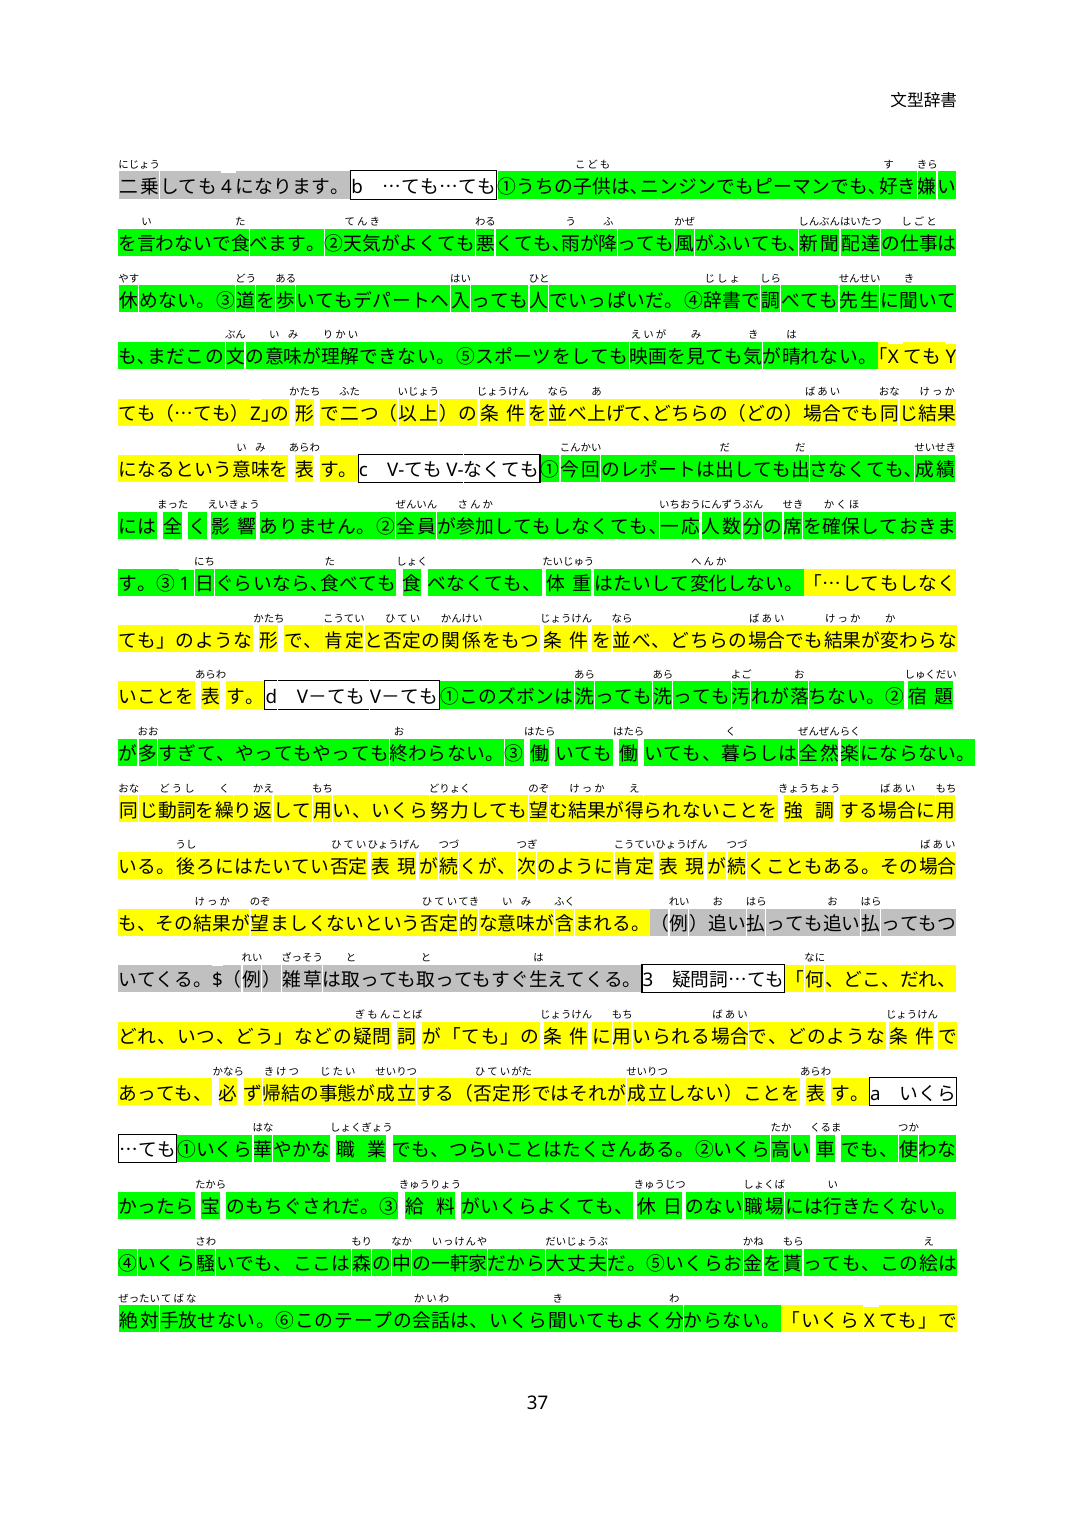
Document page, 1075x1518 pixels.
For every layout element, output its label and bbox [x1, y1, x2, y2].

text [118, 150, 957, 1340]
